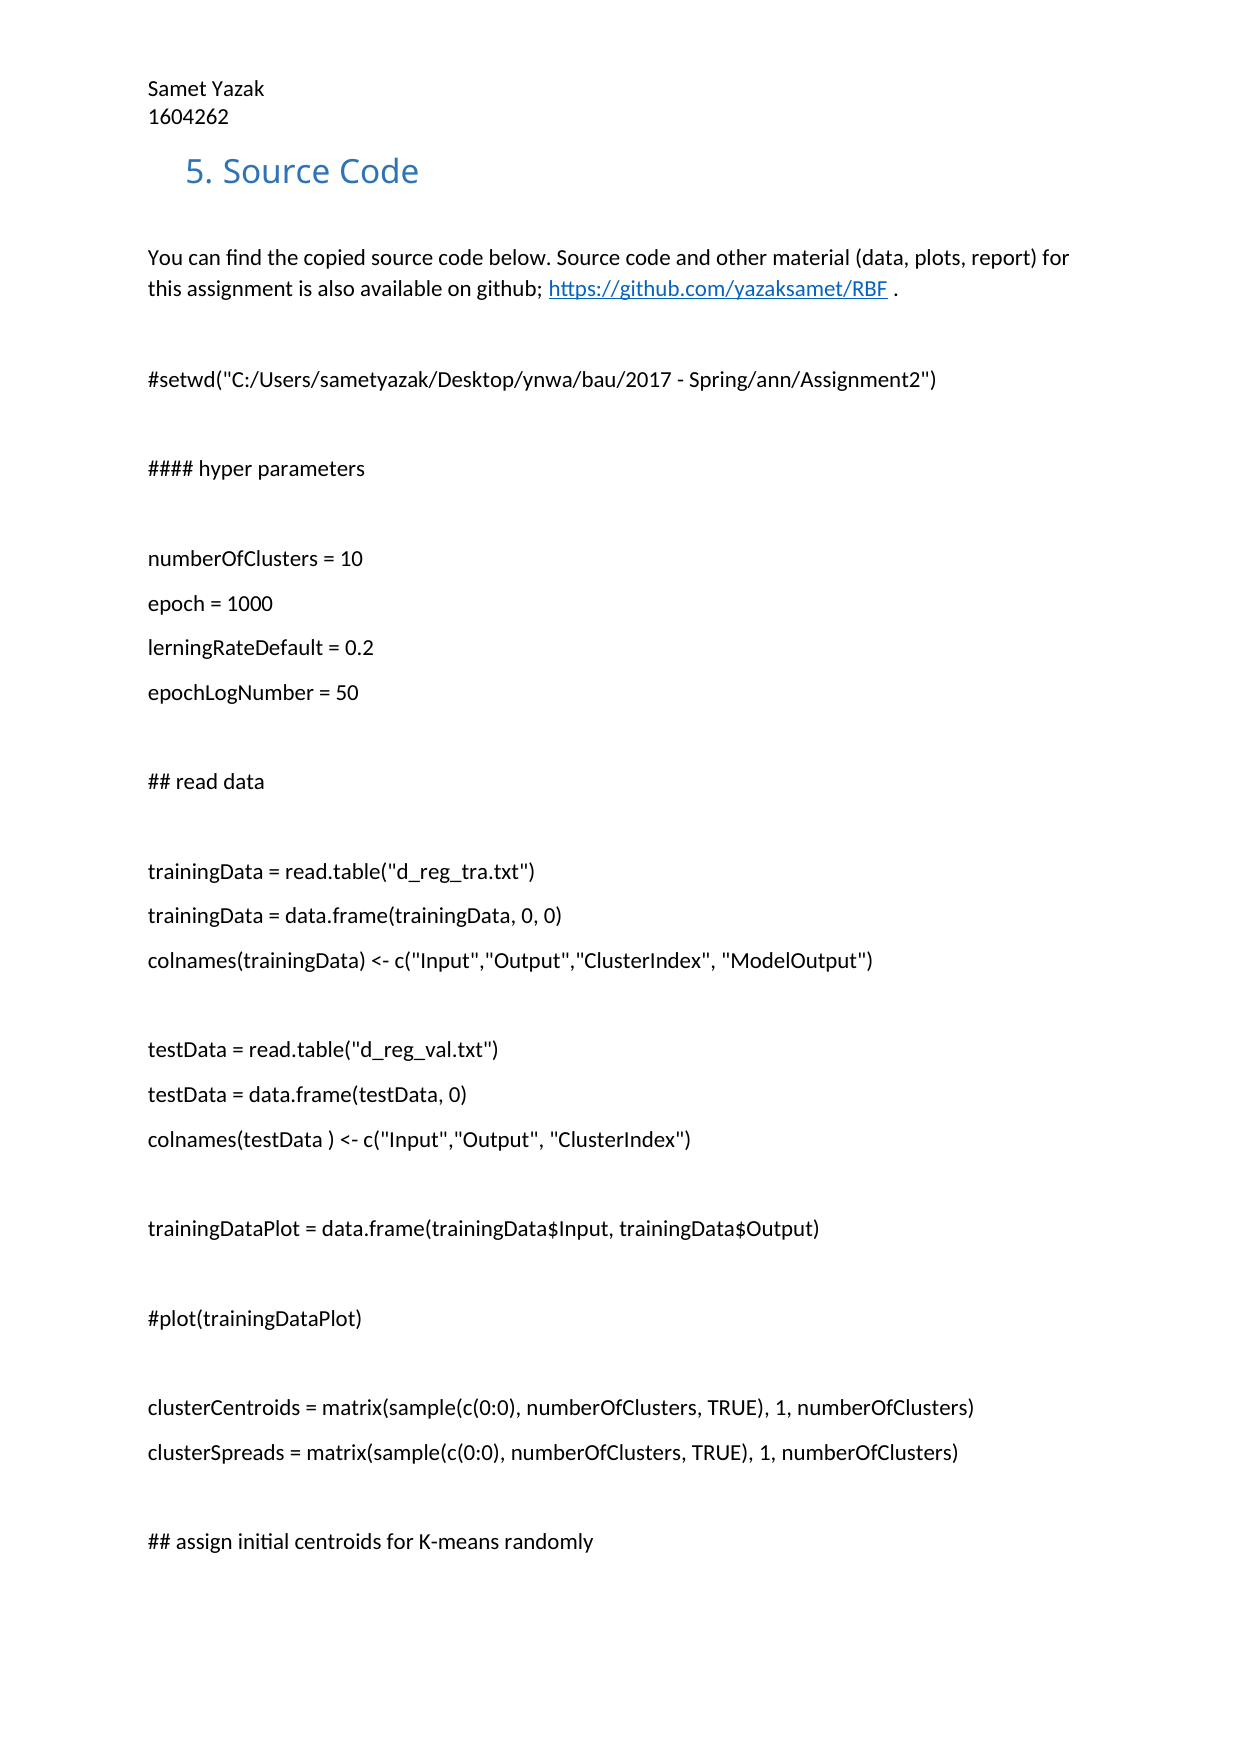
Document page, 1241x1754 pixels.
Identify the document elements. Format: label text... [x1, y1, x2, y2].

text colnames(trainingData) <- c("Input","Output","ClusterIndex", "ModelOutput") [148, 946, 1093, 974]
text epochLogNumber = 50 [148, 678, 1093, 706]
text clusterSpreads = matrix(sample(c(0:0), numberOfClusters, TRUE), 1, numberOfClusters) [148, 1438, 1093, 1466]
text trainingData = read.table("d_reg_tra.txt") [148, 857, 1093, 885]
text #plot(trainingDataPlot) [148, 1304, 1093, 1332]
text ## read data [148, 767, 1093, 795]
text lerningRateDefault = 0.2 [148, 633, 1093, 661]
text numberOfClusters = 10 [148, 544, 1093, 572]
text trainingData = data.frame(trainingData, 0, 0) [148, 901, 1093, 929]
text testData = data.frame(testData, 0) [148, 1080, 1093, 1108]
text colnames(testData ) <- c("Input","Output", "ClusterIndex") [148, 1125, 1093, 1153]
text #setwd("C:/Users/sametyazak/Desktop/ynwa/bau/2017 - Spring/ann/Assignment2") [148, 365, 1093, 393]
text #### hyper parameters [148, 454, 1093, 483]
text clusterCentroids = matrix(sample(c(0:0), numberOfClusters, TRUE), 1, numberOfClusters) [148, 1393, 1093, 1421]
text testData = read.table("d_reg_val.txt") [148, 1036, 1093, 1063]
subtitle Source Code [185, 148, 1093, 193]
text You can find the copied source code below. Source code and other material (data, plots, report) for this assignment is also available on github; https://github.com/yazaksamet/RBF . [148, 243, 1093, 302]
text trainingDataPlot = data.frame(trainingData$Input, trainingData$Output) [148, 1214, 1093, 1242]
text epoch = 1000 [148, 589, 1093, 617]
text ## assign initial centroids for K-means randomly [148, 1527, 1093, 1555]
